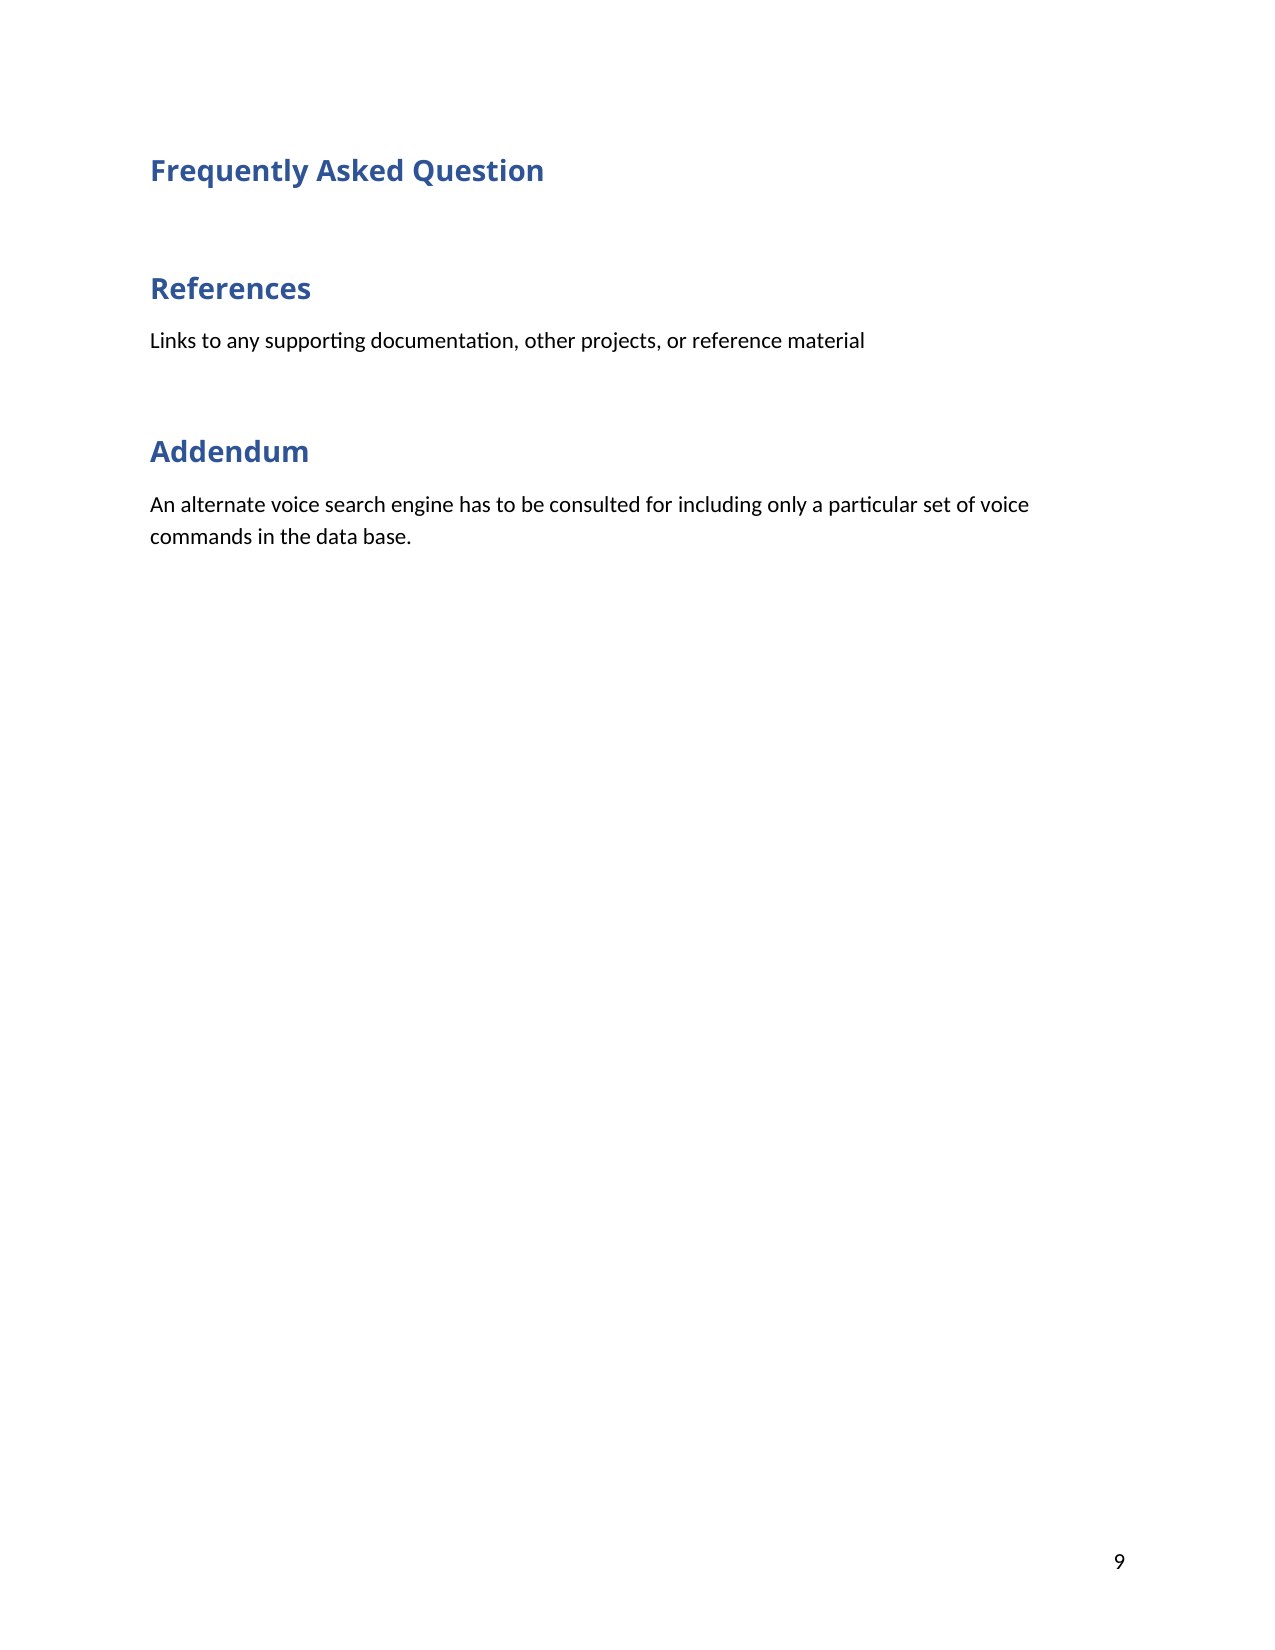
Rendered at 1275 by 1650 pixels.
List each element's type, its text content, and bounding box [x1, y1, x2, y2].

text An alternate voice search engine has to be consulted for including only a particular set of voice commands in the data base. [150, 490, 1125, 550]
subtitle Addendum [150, 432, 1125, 471]
subtitle Frequently Asked Question [150, 150, 1125, 190]
text Links to any supporting documentation, other projects, or reference material [150, 327, 1125, 355]
subtitle References [150, 268, 1125, 308]
